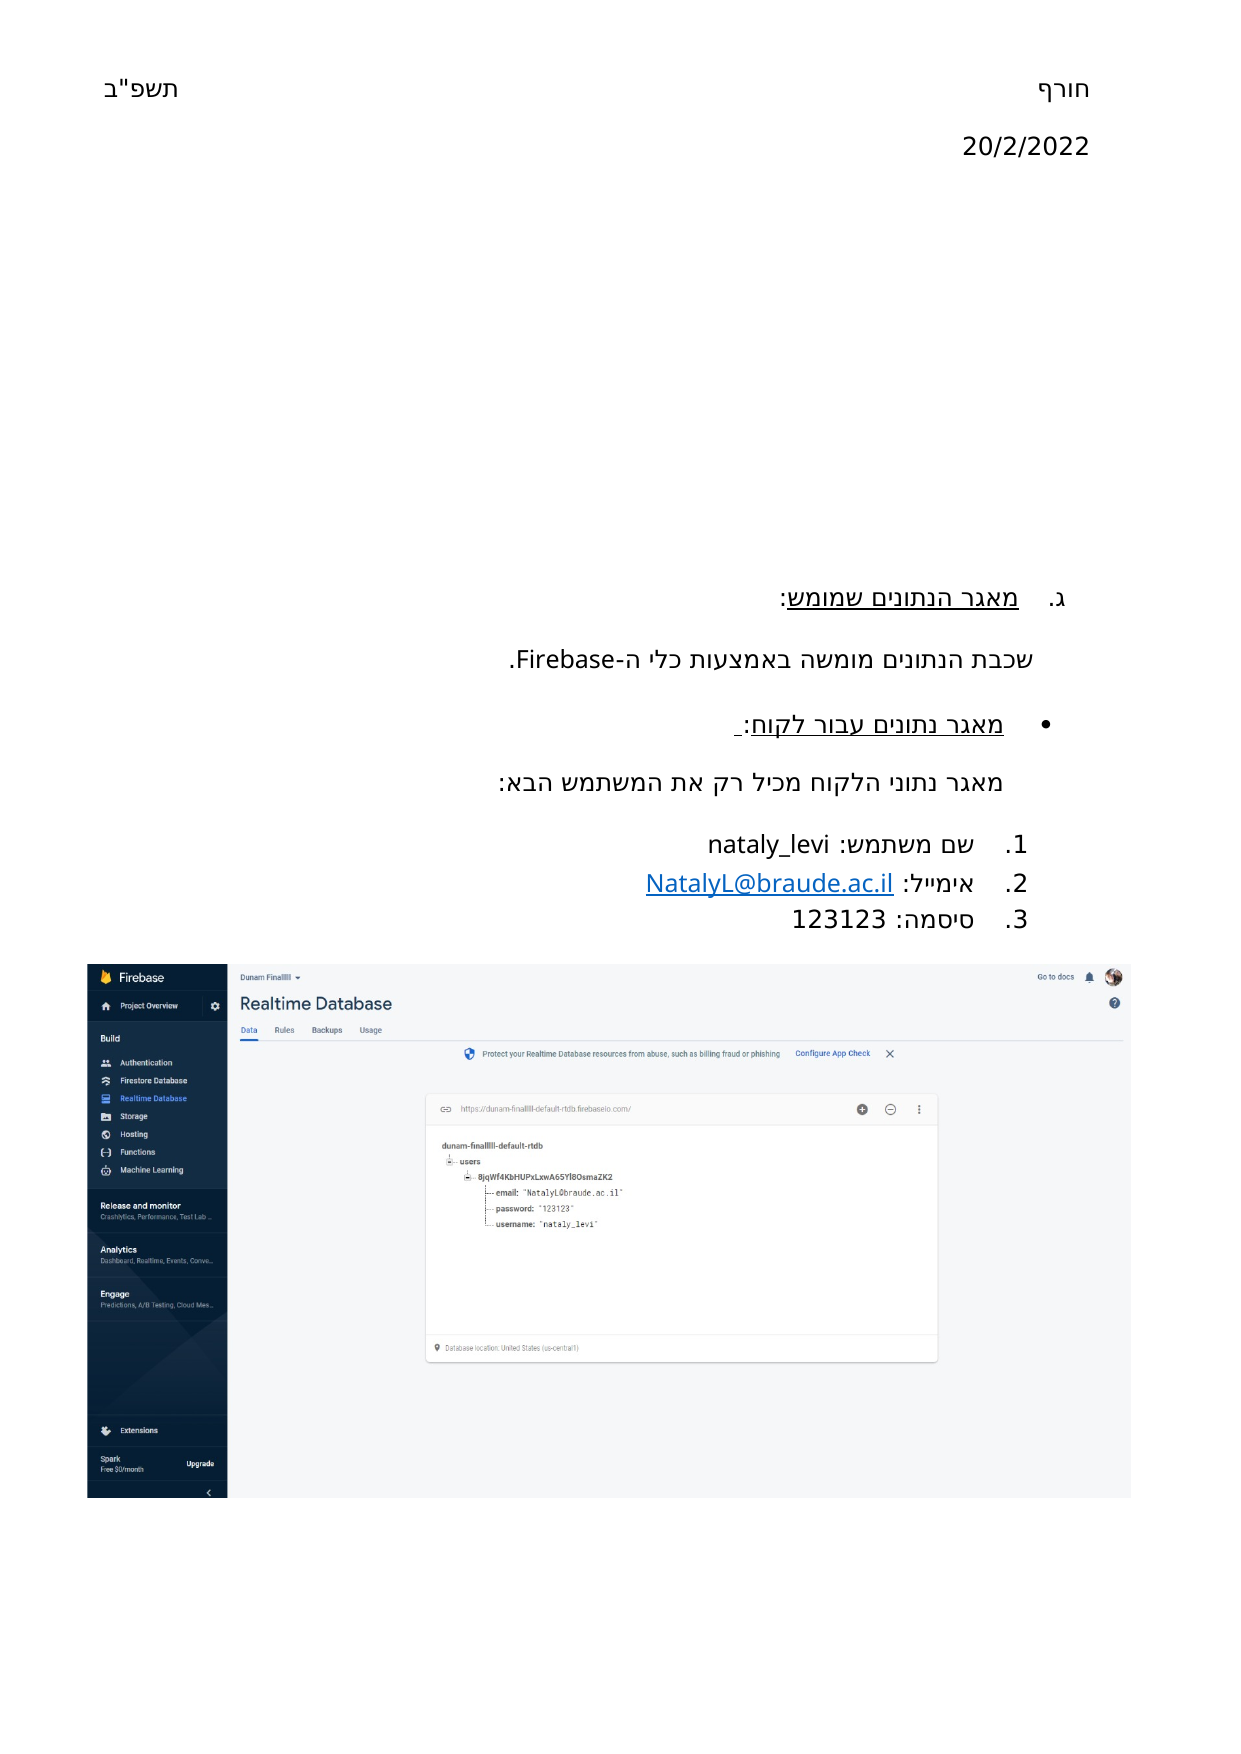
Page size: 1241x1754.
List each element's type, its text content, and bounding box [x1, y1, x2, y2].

text שכבת הנתונים מומשה באמצעות כלי ה-Firebase. [103, 642, 1034, 676]
list מאגר נתונים עבור לקוח: [103, 710, 1042, 739]
text מאגר נתוני הלקוח מכיל רק את המשתמש הבא: [103, 768, 1004, 797]
list סיסמה: 123123 [103, 905, 1004, 934]
list אימייל: NatalyL@braude.ac.il [103, 866, 1004, 900]
list שם משתמש: nataly_levi [103, 826, 1004, 861]
list מאגר הנתונים שמומש: [103, 583, 1056, 612]
picture [87, 964, 1130, 1499]
